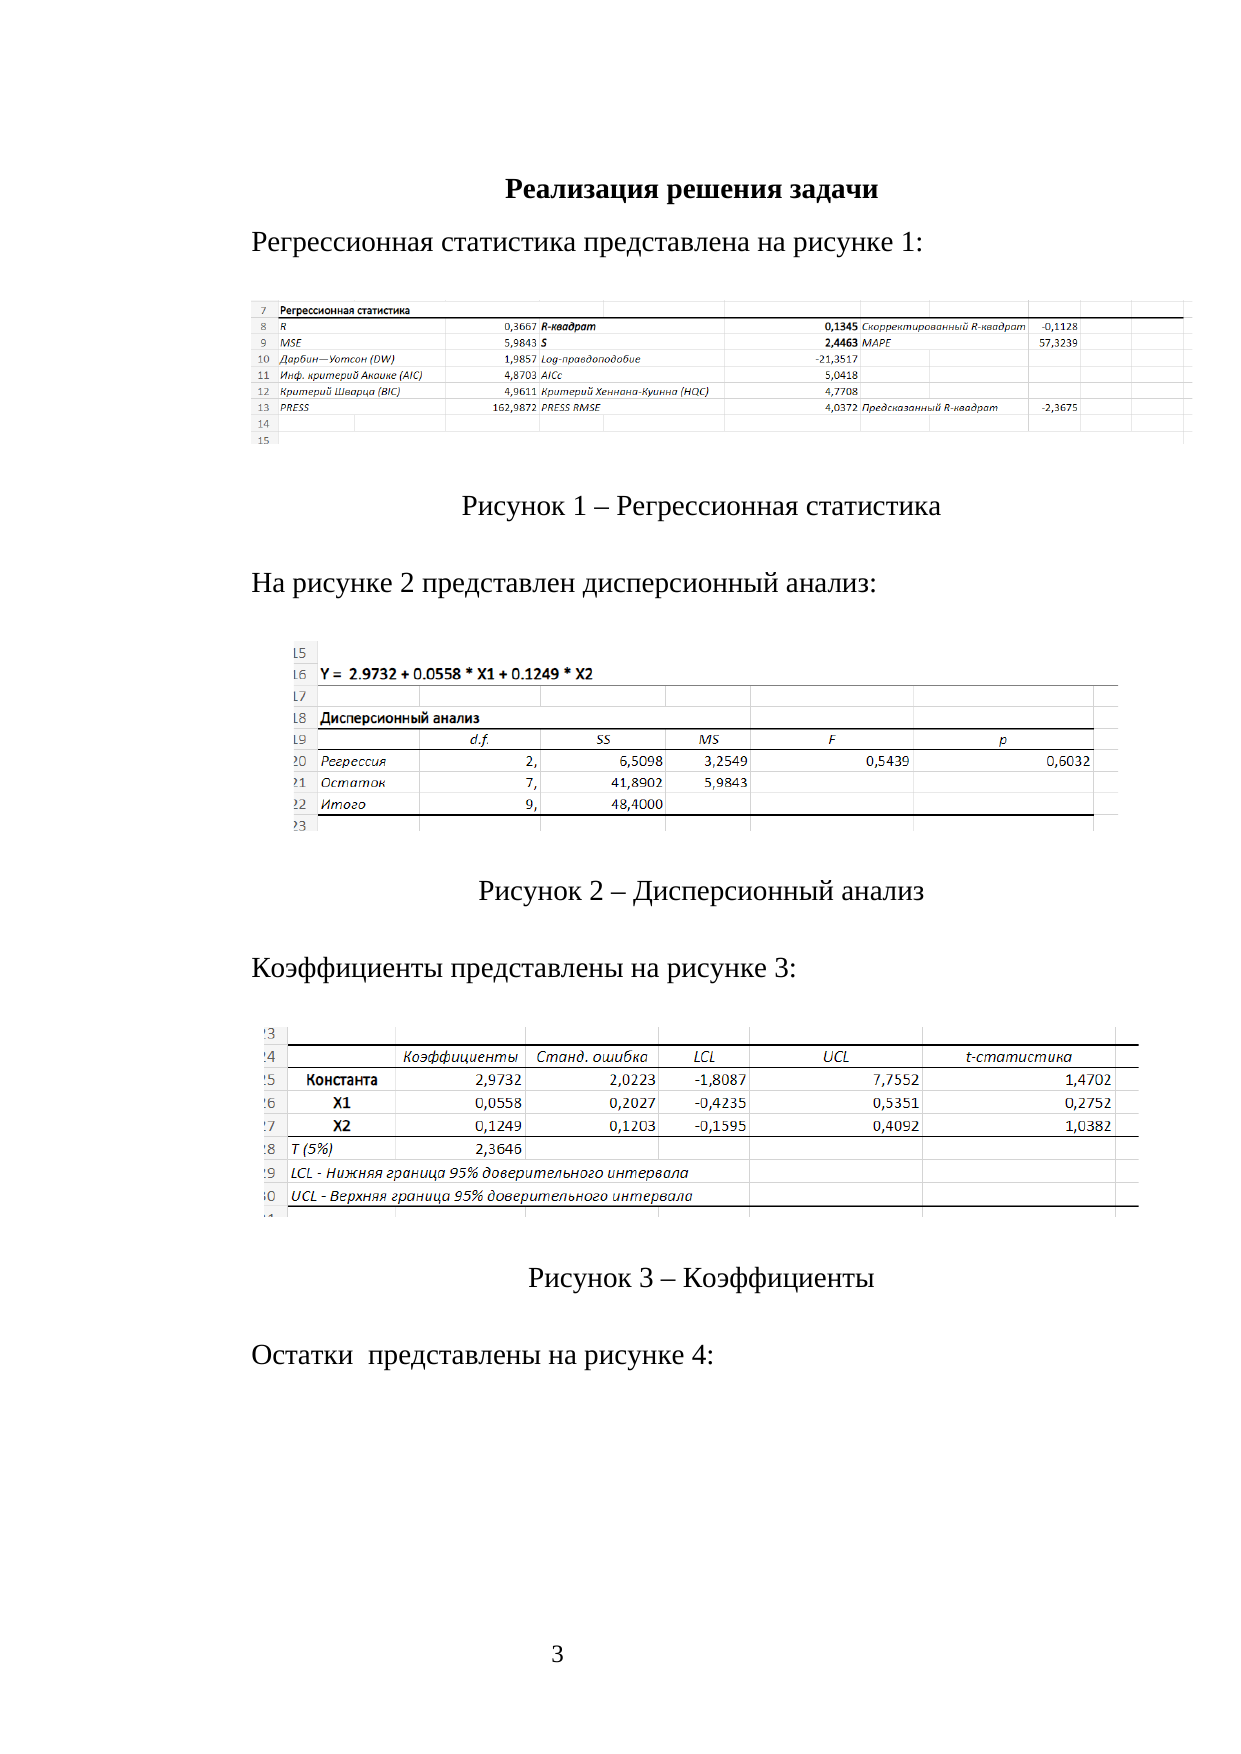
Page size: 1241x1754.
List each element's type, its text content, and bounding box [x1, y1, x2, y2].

text Рисунок 3 – Коэффициенты [177, 1260, 1152, 1293]
picture [293, 641, 1119, 831]
text Коэффициенты представлены на рисунке 3: [177, 950, 1152, 984]
text Рисунок 1 – Регрессионная статистика [177, 488, 1152, 521]
text Остатки представлены на рисунке 4: [177, 1337, 1152, 1371]
text Реализация решения задачи [214, 171, 1095, 204]
picture [264, 1027, 1139, 1217]
picture [251, 300, 1193, 444]
text Регрессионная статистика представлена на рисунке 1: [177, 224, 1152, 257]
text Рисунок 2 – Дисперсионный анализ [177, 873, 1152, 907]
text На рисунке 2 представлен дисперсионный анализ: [177, 565, 1152, 598]
